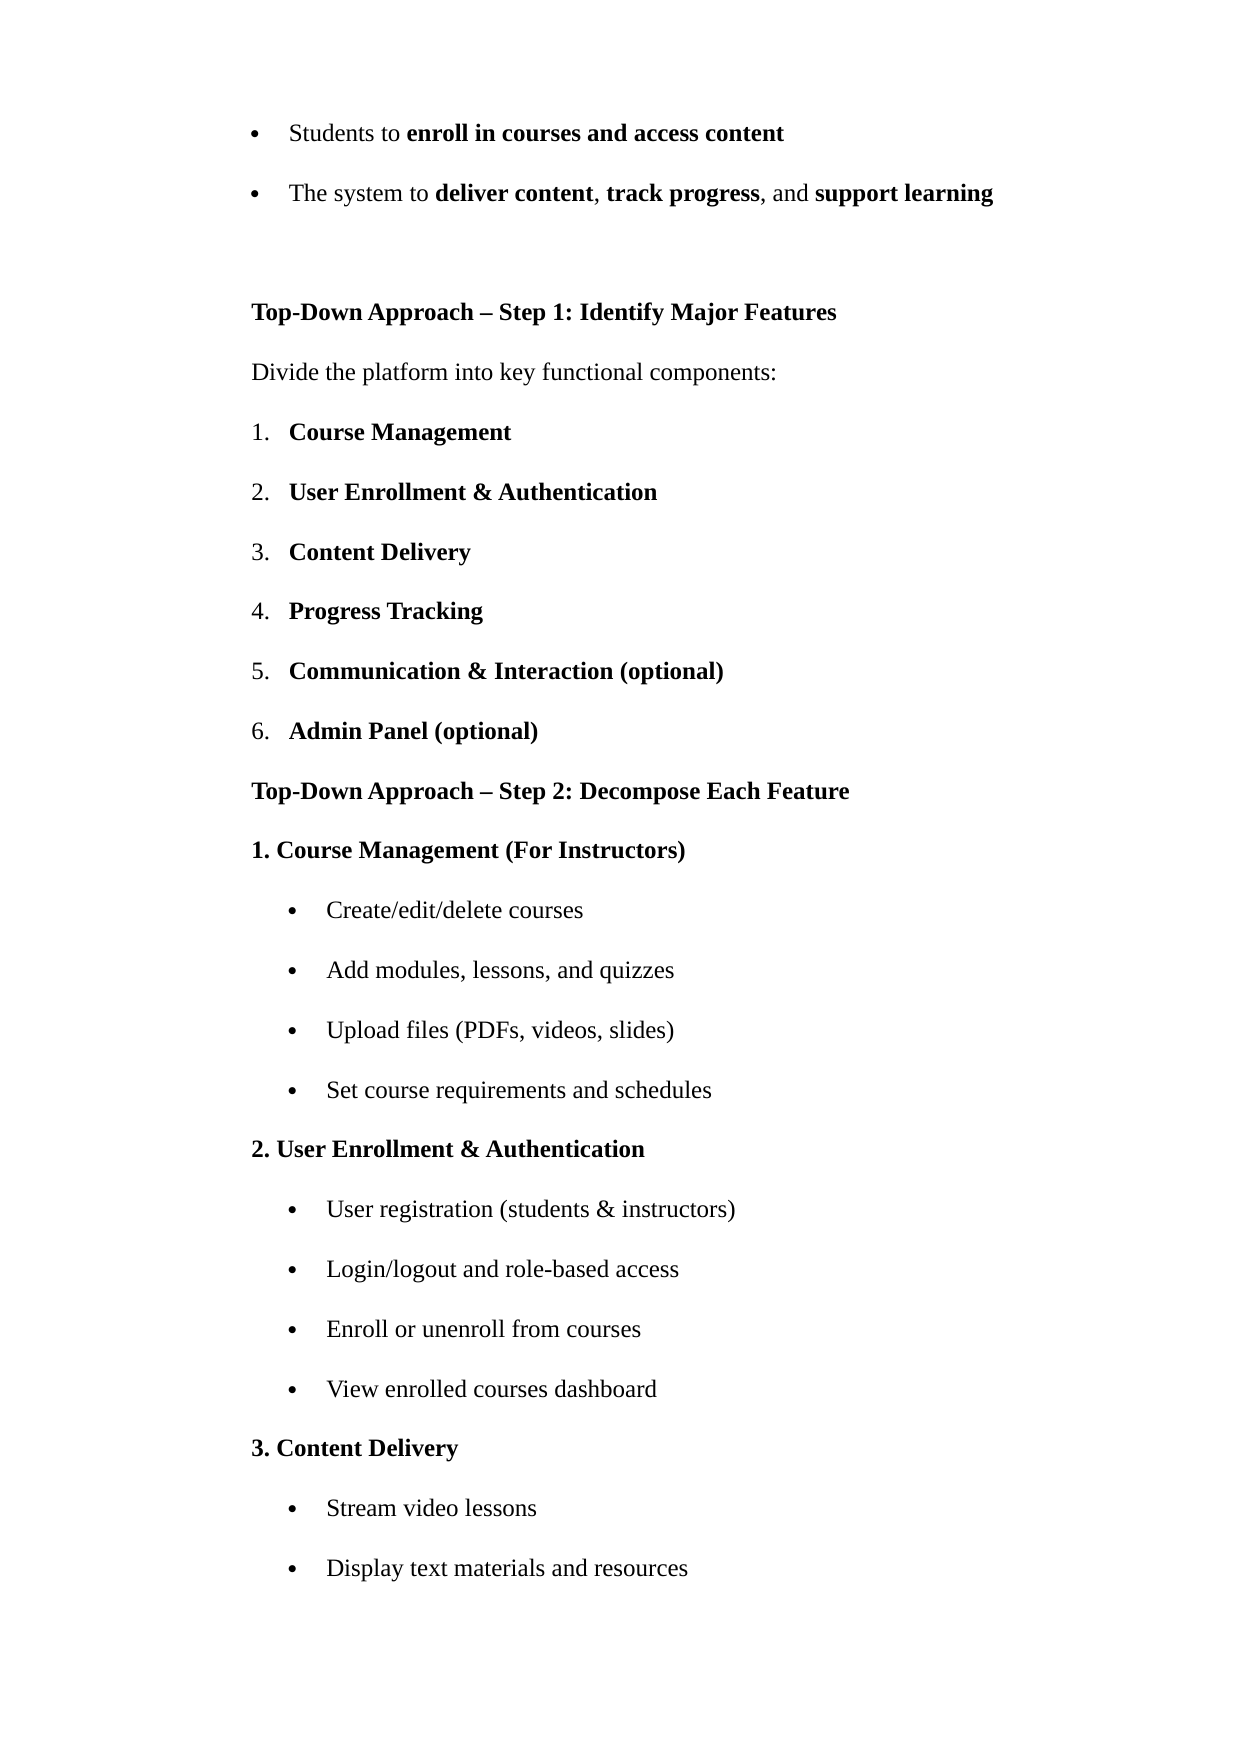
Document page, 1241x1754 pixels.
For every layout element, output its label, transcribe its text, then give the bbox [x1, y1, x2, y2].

text 2. User Enrollment & Authentication [177, 1134, 1152, 1163]
list The system to deliver content, track progress, and support learning [251, 178, 1152, 207]
list User Enrollment & Authentication [251, 477, 1152, 506]
list Stream video lessons [288, 1493, 1152, 1522]
text Divide the platform into key functional components: [177, 357, 1152, 386]
list Add modules, lessons, and quizzes [288, 955, 1152, 984]
text Top-Down Approach – Step 1: Identify Major Features [177, 297, 1152, 326]
list Display text materials and resources [288, 1553, 1152, 1582]
list Create/edit/delete courses [288, 895, 1152, 924]
list Login/logout and role-based access [288, 1254, 1152, 1283]
list User registration (students & instructors) [288, 1194, 1152, 1223]
list Content Delivery [251, 537, 1152, 565]
list Upload files (PDFs, videos, slides) [288, 1015, 1152, 1044]
text 1. Course Management (For Instructors) [177, 836, 1152, 864]
list Set course requirements and schedules [288, 1075, 1152, 1103]
list Students to enroll in courses and access content [251, 118, 1152, 147]
list View enrolled courses dashboard [288, 1374, 1152, 1402]
list Enroll or unenroll from courses [288, 1314, 1152, 1343]
list Course Management [251, 417, 1152, 446]
text 3. Content Delivery [177, 1433, 1152, 1462]
list Admin Panel (optional) [251, 716, 1152, 745]
list Progress Tracking [251, 596, 1152, 625]
list Communication & Interaction (optional) [251, 656, 1152, 685]
text Top-Down Approach – Step 2: Decompose Each Feature [177, 776, 1152, 804]
